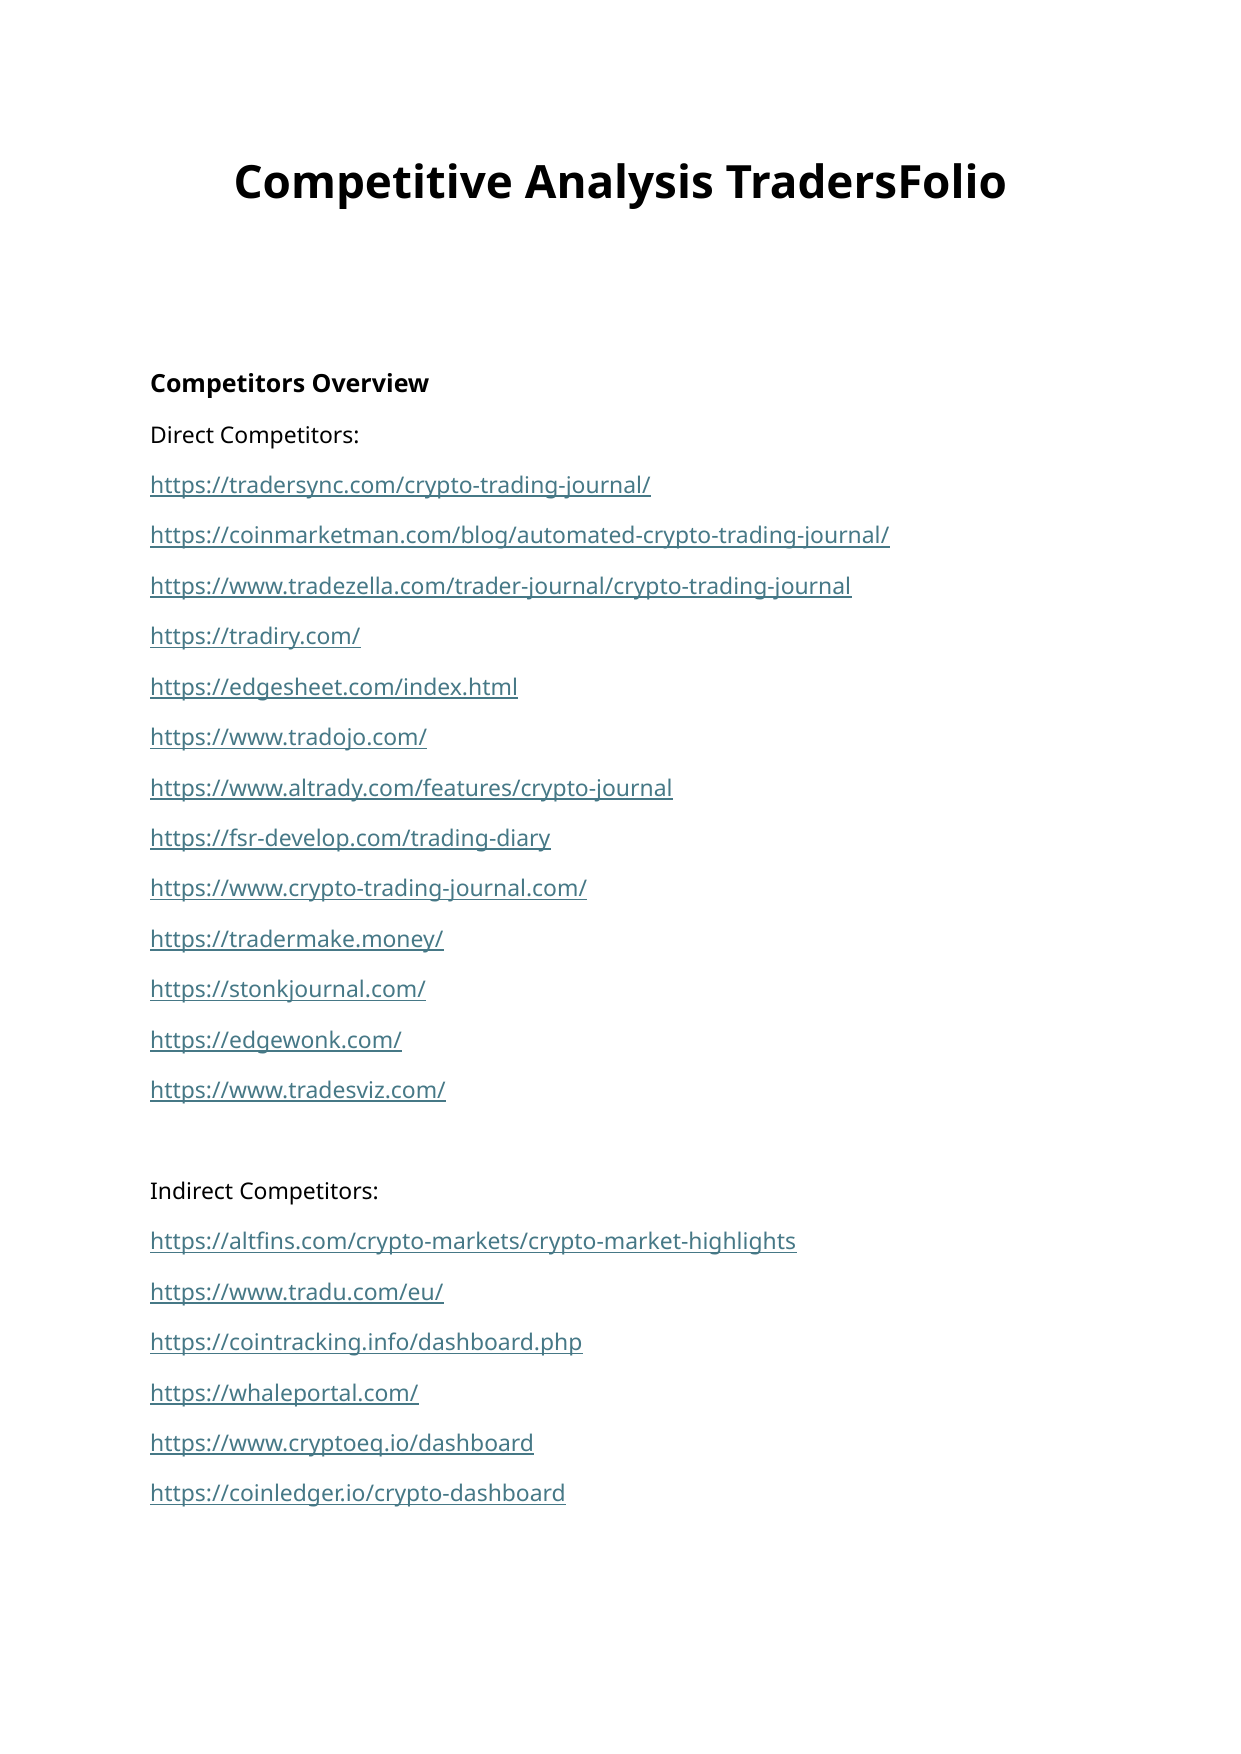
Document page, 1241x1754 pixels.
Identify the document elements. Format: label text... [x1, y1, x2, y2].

text https://www.altrady.com/features/crypto-journal [150, 772, 1090, 803]
text https://www.crypto-trading-journal.com/ [150, 872, 1090, 904]
text https://coinledger.io/crypto-dashboard [150, 1477, 1090, 1509]
text https://tradersync.com/crypto-trading-journal/ [150, 469, 1090, 500]
text https://coinmarketman.com/blog/automated-crypto-trading-journal/ [150, 519, 1090, 551]
text https://edgesheet.com/index.html [150, 671, 1090, 702]
text https://www.tradezella.com/trader-journal/crypto-trading-journal [150, 570, 1090, 601]
text Indirect Competitors: [150, 1175, 1090, 1206]
text https://tradermake.money/ [150, 923, 1090, 954]
text https://cointracking.info/dashboard.php [150, 1326, 1090, 1357]
text https://www.tradu.com/eu/ [150, 1276, 1090, 1307]
text https://www.tradesviz.com/ [150, 1074, 1090, 1105]
text Competitive Analysis TradersFolio [150, 150, 1090, 212]
text Competitors Overview [150, 365, 1090, 399]
text https://whaleportal.com/ [150, 1377, 1090, 1408]
text https://www.tradojo.com/ [150, 721, 1090, 752]
text Direct Competitors: [150, 419, 1090, 450]
text https://fsr-develop.com/trading-diary [150, 822, 1090, 853]
text https://www.cryptoeq.io/dashboard [150, 1427, 1090, 1458]
text https://altfins.com/crypto-markets/crypto-market-highlights [150, 1225, 1090, 1257]
text https://edgewonk.com/ [150, 1024, 1090, 1055]
text https://stonkjournal.com/ [150, 973, 1090, 1004]
text https://tradiry.com/ [150, 620, 1090, 652]
